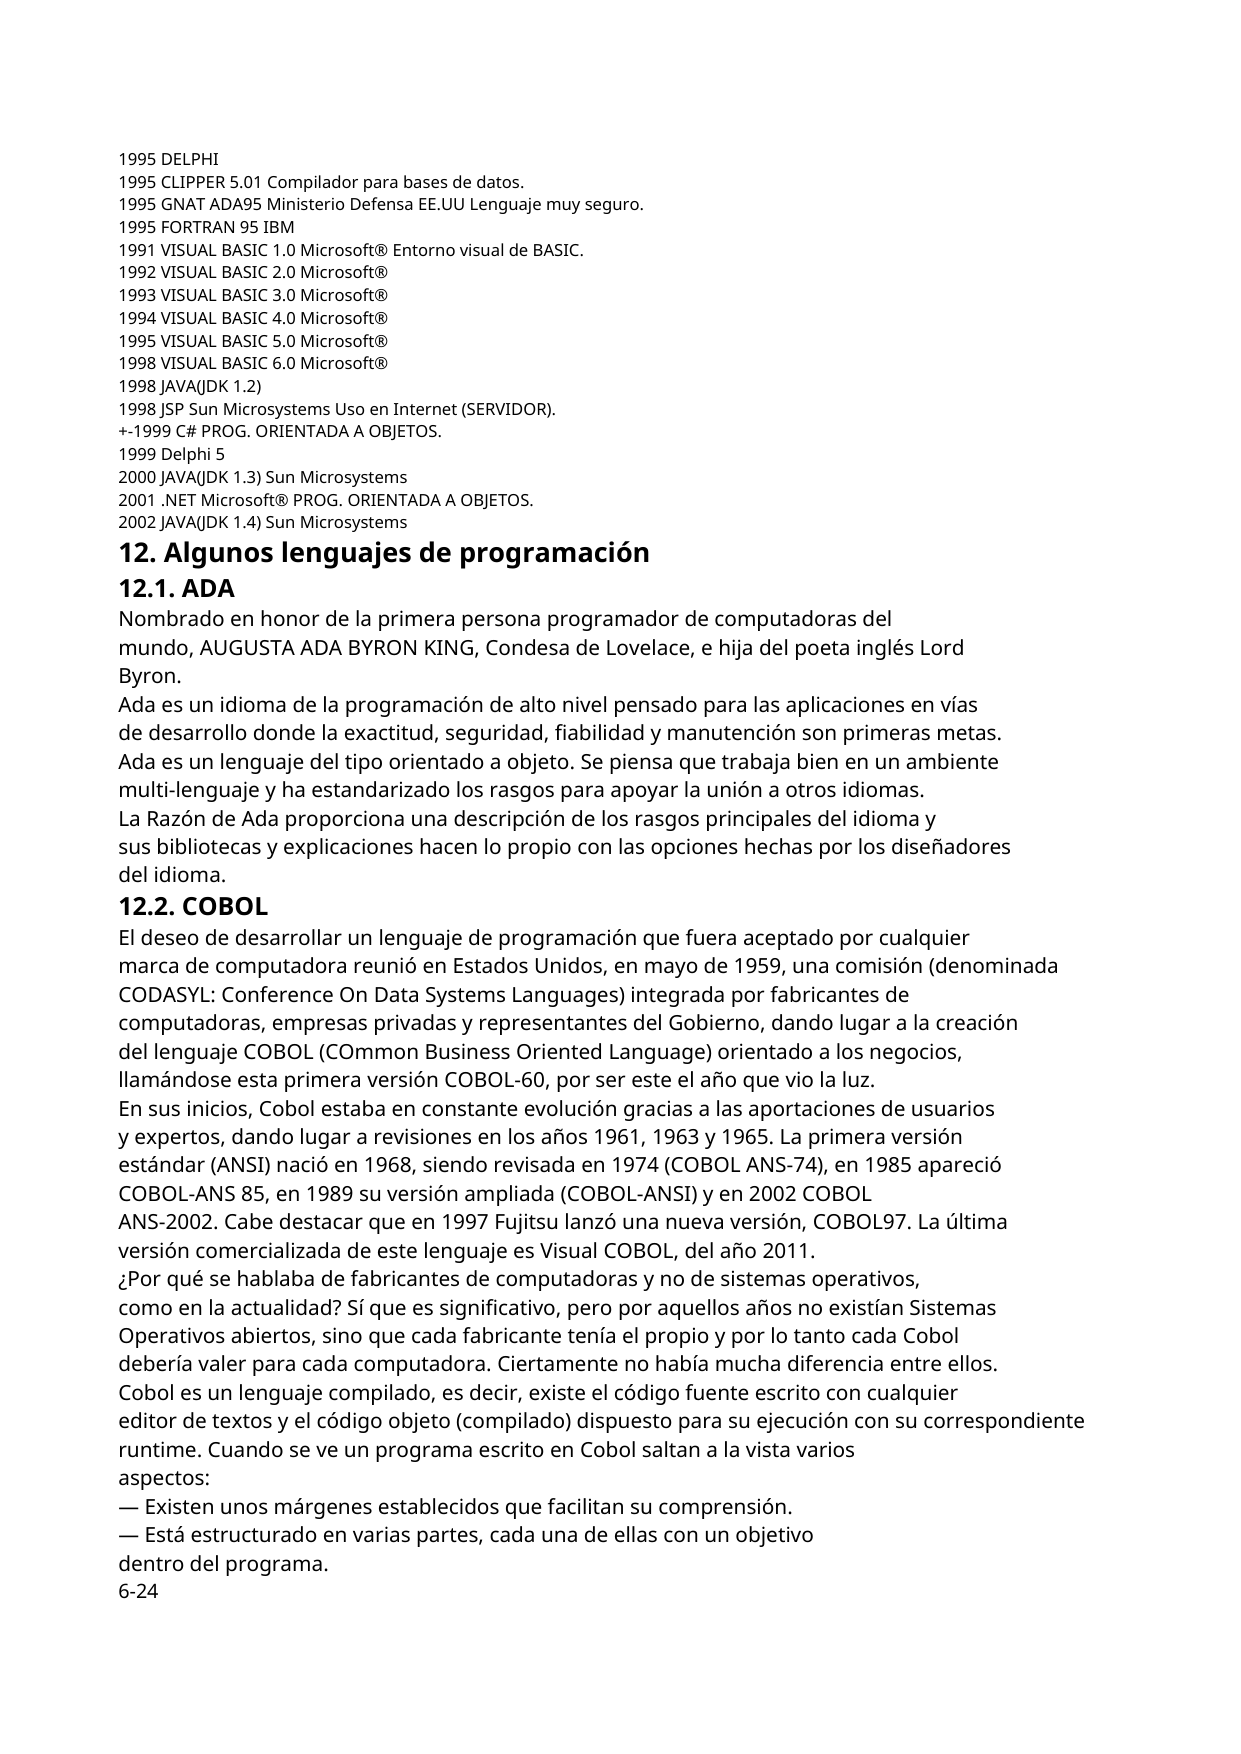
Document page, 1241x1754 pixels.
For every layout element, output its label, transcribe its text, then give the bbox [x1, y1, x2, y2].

text 1995 DELPHI [118, 148, 1137, 170]
text — Existen unos márgenes establecidos que facilitan su comprensión. [118, 1492, 1137, 1520]
text — Está estructurado en varias partes, cada una de ellas con un objetivo [118, 1520, 1137, 1549]
text 12.1. ADA [118, 571, 1137, 604]
text Cobol es un lenguaje compilado, es decir, existe el código fuente escrito con cualquier [118, 1378, 1137, 1406]
text mundo, AUGUSTA ADA BYRON KING, Condesa de Lovelace, e hija del poeta inglés Lord [118, 633, 1137, 661]
text llamándose esta primera versión COBOL-60, por ser este el año que vio la luz. [118, 1065, 1137, 1094]
text CODASYL: Conference On Data Systems Languages) integrada por fabricantes de [118, 980, 1137, 1008]
text 1998 JSP Sun Microsystems Uso en Internet (SERVIDOR). [118, 397, 1137, 420]
text dentro del programa. [118, 1549, 1137, 1577]
text 1992 VISUAL BASIC 2.0 Microsoft® [118, 261, 1137, 284]
text estándar (ANSI) nació en 1968, siendo revisada en 1974 (COBOL ANS-74), en 1985 apareció [118, 1151, 1137, 1179]
text +-1999 C# PROG. ORIENTADA A OBJETOS. [118, 420, 1137, 443]
text 2001 .NET Microsoft® PROG. ORIENTADA A OBJETOS. [118, 488, 1137, 511]
text Operativos abiertos, sino que cada fabricante tenía el propio y por lo tanto cada Cobol [118, 1321, 1137, 1349]
text 12. Algunos lenguajes de programación [118, 534, 1137, 571]
text de desarrollo donde la exactitud, seguridad, fiabilidad y manutención son primeras metas. [118, 718, 1137, 747]
text runtime. Cuando se ve un programa escrito en Cobol saltan a la vista varios [118, 1435, 1137, 1463]
text 2000 JAVA(JDK 1.3) Sun Microsystems [118, 466, 1137, 488]
text 6-24 [118, 1577, 1137, 1604]
text Nombrado en honor de la primera persona programador de computadoras del [118, 604, 1137, 633]
text 1995 VISUAL BASIC 5.0 Microsoft® [118, 329, 1137, 352]
text aspectos: [118, 1463, 1137, 1492]
text 1994 VISUAL BASIC 4.0 Microsoft® [118, 307, 1137, 329]
text multi-lenguaje y ha estandarizado los rasgos para apoyar la unión a otros idiomas. [118, 775, 1137, 804]
text debería valer para cada computadora. Ciertamente no había mucha diferencia entre ellos. [118, 1349, 1137, 1378]
text computadoras, empresas privadas y representantes del Gobierno, dando lugar a la creación [118, 1008, 1137, 1037]
text sus bibliotecas y explicaciones hacen lo propio con las opciones hechas por los diseñadores [118, 832, 1137, 861]
text ¿Por qué se hablaba de fabricantes de computadoras y no de sistemas operativos, [118, 1264, 1137, 1293]
text Ada es un lenguaje del tipo orientado a objeto. Se piensa que trabaja bien en un ambiente [118, 747, 1137, 775]
text 1995 GNAT ADA95 Ministerio Defensa EE.UU Lenguaje muy seguro. [118, 193, 1137, 216]
text 1999 Delphi 5 [118, 443, 1137, 466]
text COBOL-ANS 85, en 1989 su versión ampliada (COBOL-ANSI) y en 2002 COBOL [118, 1179, 1137, 1207]
text Ada es un idioma de la programación de alto nivel pensado para las aplicaciones en vías [118, 690, 1137, 718]
text ANS-2002. Cabe destacar que en 1997 Fujitsu lanzó una nueva versión, COBOL97. La última [118, 1207, 1137, 1236]
text 1995 FORTRAN 95 IBM [118, 216, 1137, 238]
text y expertos, dando lugar a revisiones en los años 1961, 1963 y 1965. La primera versión [118, 1122, 1137, 1151]
text La Razón de Ada proporciona una descripción de los rasgos principales del idioma y [118, 804, 1137, 832]
text 1993 VISUAL BASIC 3.0 Microsoft® [118, 284, 1137, 307]
text En sus inicios, Cobol estaba en constante evolución gracias a las aportaciones de usuarios [118, 1094, 1137, 1122]
text del idioma. [118, 861, 1137, 889]
text El deseo de desarrollar un lenguaje de programación que fuera aceptado por cualquier [118, 923, 1137, 951]
text editor de textos y el código objeto (compilado) dispuesto para su ejecución con su correspondiente [118, 1406, 1137, 1435]
text 12.2. COBOL [118, 889, 1137, 923]
text 1998 VISUAL BASIC 6.0 Microsoft® [118, 352, 1137, 375]
text versión comercializada de este lenguaje es Visual COBOL, del año 2011. [118, 1236, 1137, 1264]
text Byron. [118, 661, 1137, 690]
text marca de computadora reunió en Estados Unidos, en mayo de 1959, una comisión (denominada [118, 951, 1137, 980]
text del lenguaje COBOL (COmmon Business Oriented Language) orientado a los negocios, [118, 1037, 1137, 1065]
text 1995 CLIPPER 5.01 Compilador para bases de datos. [118, 170, 1137, 193]
text 1998 JAVA(JDK 1.2) [118, 375, 1137, 397]
text 1991 VISUAL BASIC 1.0 Microsoft® Entorno visual de BASIC. [118, 238, 1137, 261]
text como en la actualidad? Sí que es significativo, pero por aquellos años no existían Sistemas [118, 1293, 1137, 1321]
text 2002 JAVA(JDK 1.4) Sun Microsystems [118, 511, 1137, 534]
